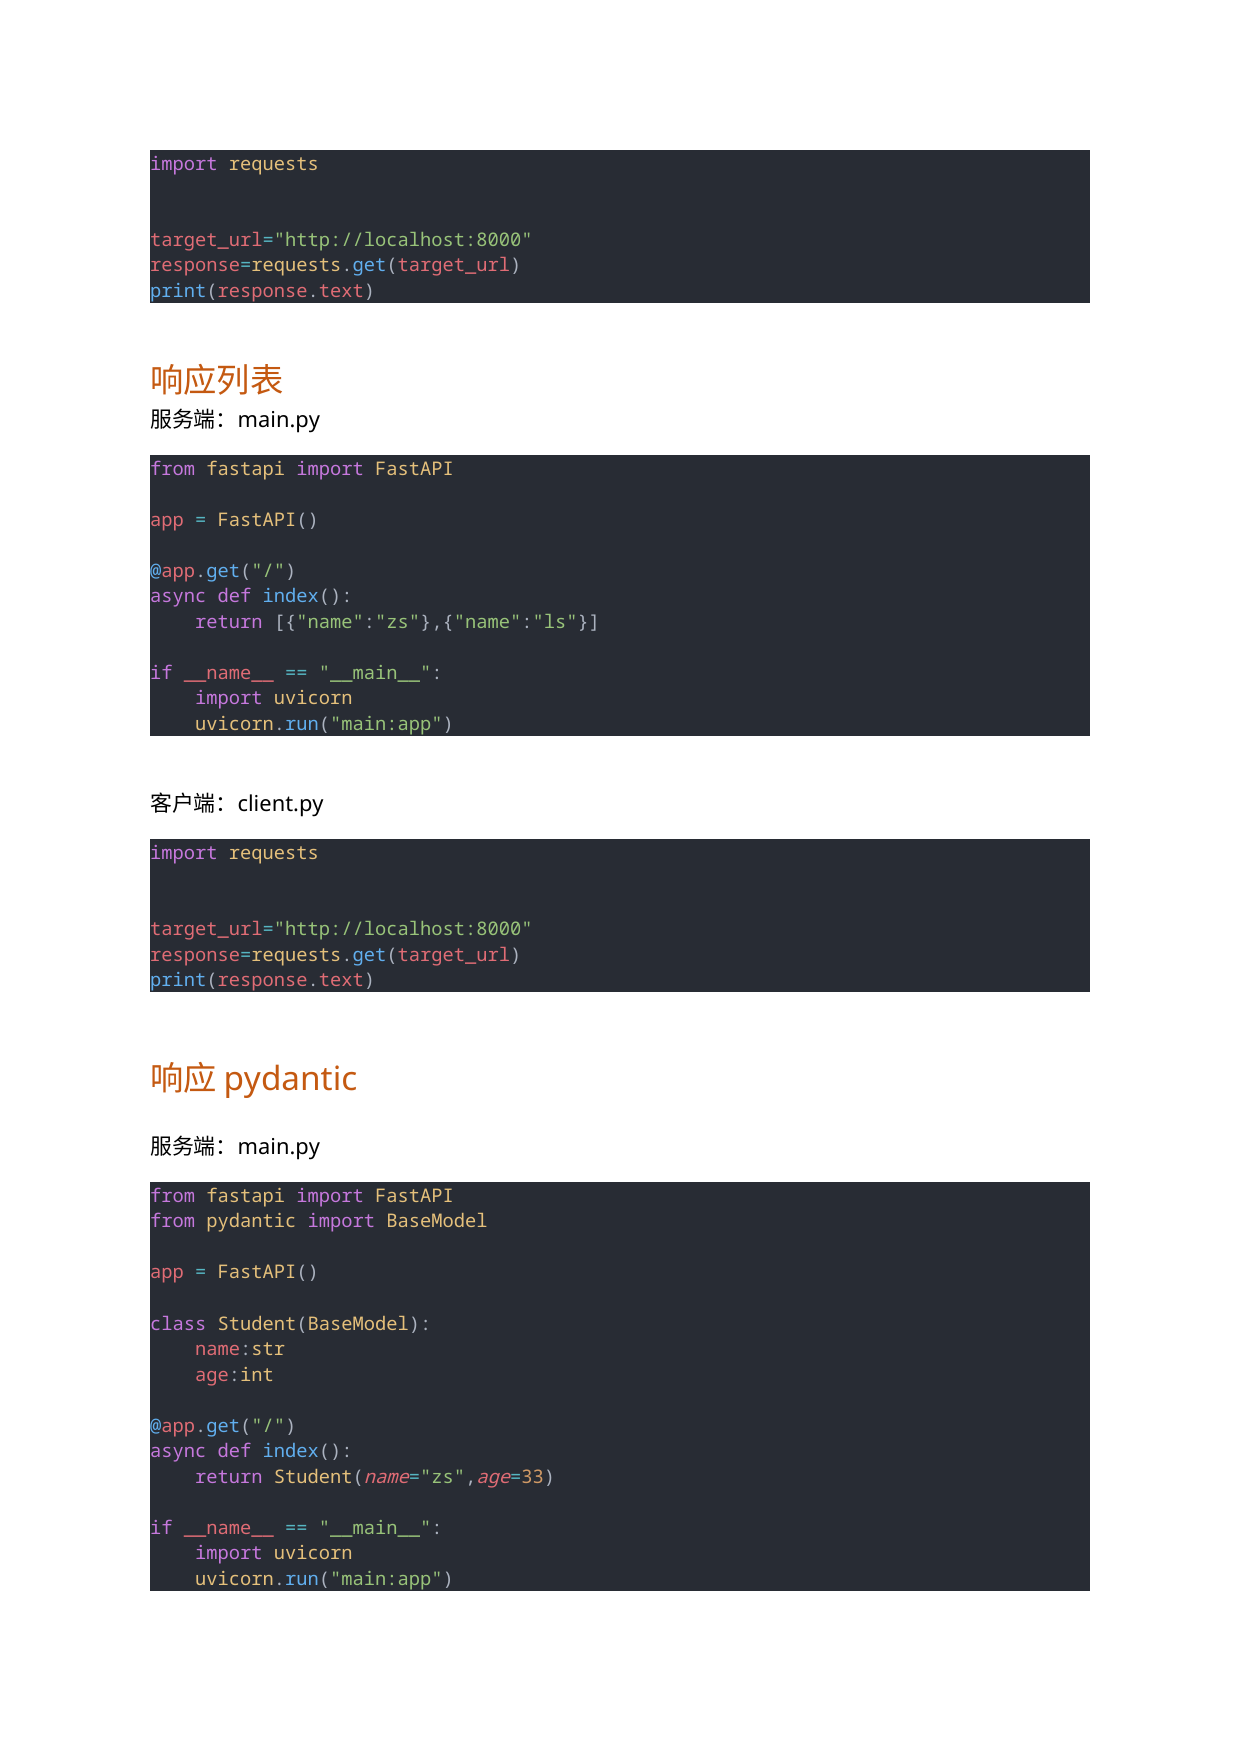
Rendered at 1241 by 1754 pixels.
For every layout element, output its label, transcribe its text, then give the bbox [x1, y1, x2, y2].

text async def index(): [150, 582, 1090, 608]
text target_url="http://localhost:8000" [150, 916, 1090, 941]
text response=requests.get(target_url) [150, 941, 1090, 967]
text print(response.text) [150, 277, 1090, 303]
text return [{"name":"zs"},{"name":"ls"}] [150, 608, 1090, 633]
text from pydantic import BaseModel [150, 1208, 1090, 1233]
text @app.get("/") [150, 557, 1090, 582]
text async def index(): [150, 1437, 1090, 1463]
text app = FastAPI() [150, 1259, 1090, 1284]
text class Student(BaseModel): [150, 1310, 1090, 1335]
text if __name__ == "__main__": [150, 1514, 1090, 1539]
text uvicorn.run("main:app") [150, 1565, 1090, 1591]
text 服务端：main.py [150, 1129, 1090, 1161]
subtitle 响应列表 [150, 353, 1090, 402]
text target_url="http://localhost:8000" [150, 226, 1090, 252]
text age:int [150, 1361, 1090, 1386]
text @app.get("/") [150, 1412, 1090, 1437]
text import uvicorn [150, 1539, 1090, 1565]
text from fastapi import FastAPI [150, 455, 1090, 480]
text app = FastAPI() [150, 506, 1090, 531]
text import requests [150, 150, 1090, 176]
text response=requests.get(target_url) [150, 252, 1090, 277]
text from fastapi import FastAPI [150, 1182, 1090, 1208]
text 服务端：main.py [150, 402, 1090, 433]
text if __name__ == "__main__": [150, 659, 1090, 684]
text 客户端：client.py [150, 786, 1090, 818]
text return Student(name="zs",age=33) [150, 1463, 1090, 1488]
text name:str [150, 1335, 1090, 1361]
text print(response.text) [150, 967, 1090, 992]
subtitle 响应pydantic [150, 1051, 1090, 1100]
text import uvicorn [150, 684, 1090, 710]
text uvicorn.run("main:app") [150, 710, 1090, 736]
text import requests [150, 839, 1090, 865]
